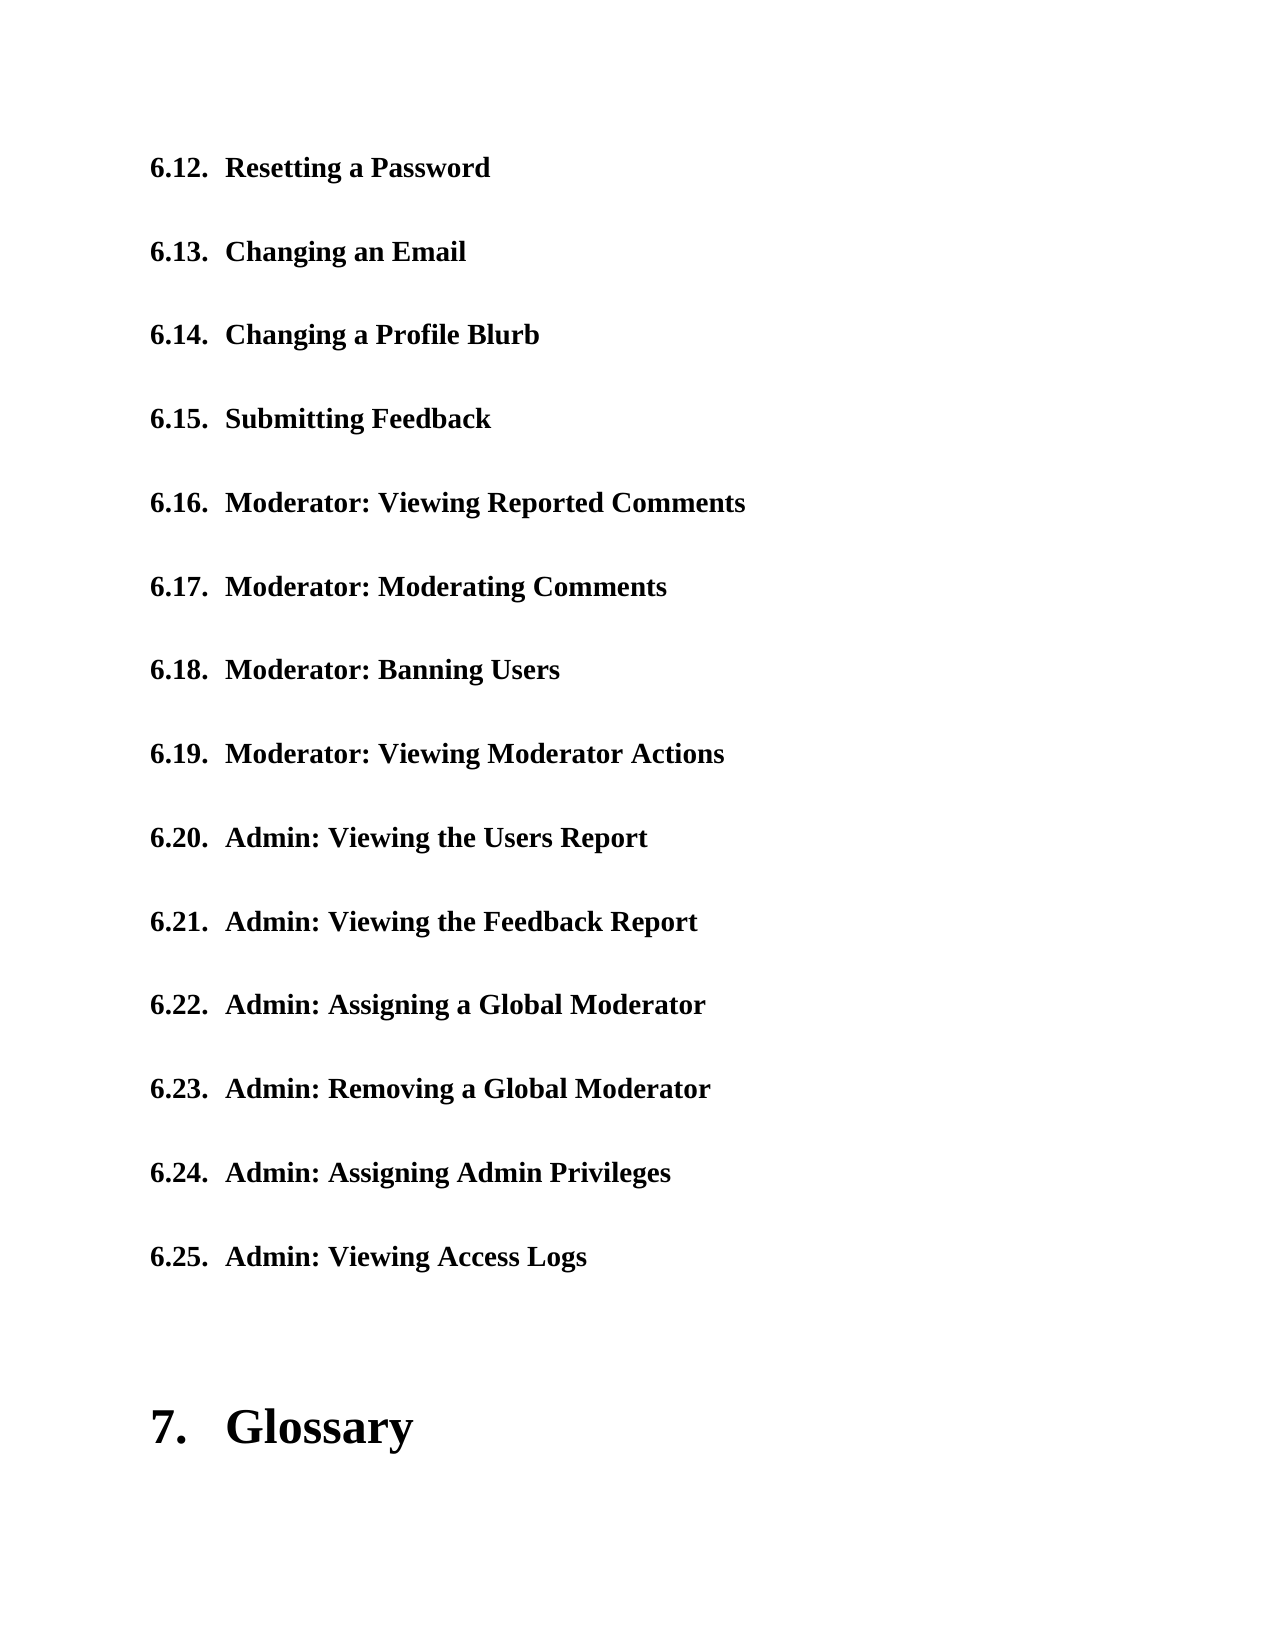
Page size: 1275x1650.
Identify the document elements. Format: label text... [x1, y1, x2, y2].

subtitle Admin: Viewing the Feedback Report [150, 904, 1125, 937]
subtitle Admin: Assigning a Global Moderator [150, 987, 1125, 1021]
subtitle Glossary [150, 1397, 1125, 1454]
subtitle Admin: Viewing the Users Report [150, 820, 1125, 853]
subtitle Changing a Profile Blurb [150, 317, 1125, 351]
subtitle Moderator: Viewing Moderator Actions [150, 736, 1125, 770]
subtitle Admin: Assigning Admin Privileges [150, 1155, 1125, 1188]
subtitle Moderator: Moderating Comments [150, 569, 1125, 602]
subtitle Changing an Email [150, 234, 1125, 267]
subtitle Admin: Removing a Global Moderator [150, 1071, 1125, 1105]
subtitle Moderator: Banning Users [150, 652, 1125, 686]
subtitle Moderator: Viewing Reported Comments [150, 485, 1125, 518]
subtitle Admin: Viewing Access Logs [150, 1239, 1125, 1272]
subtitle Submitting Feedback [150, 401, 1125, 435]
subtitle Resetting a Password [150, 150, 1125, 183]
